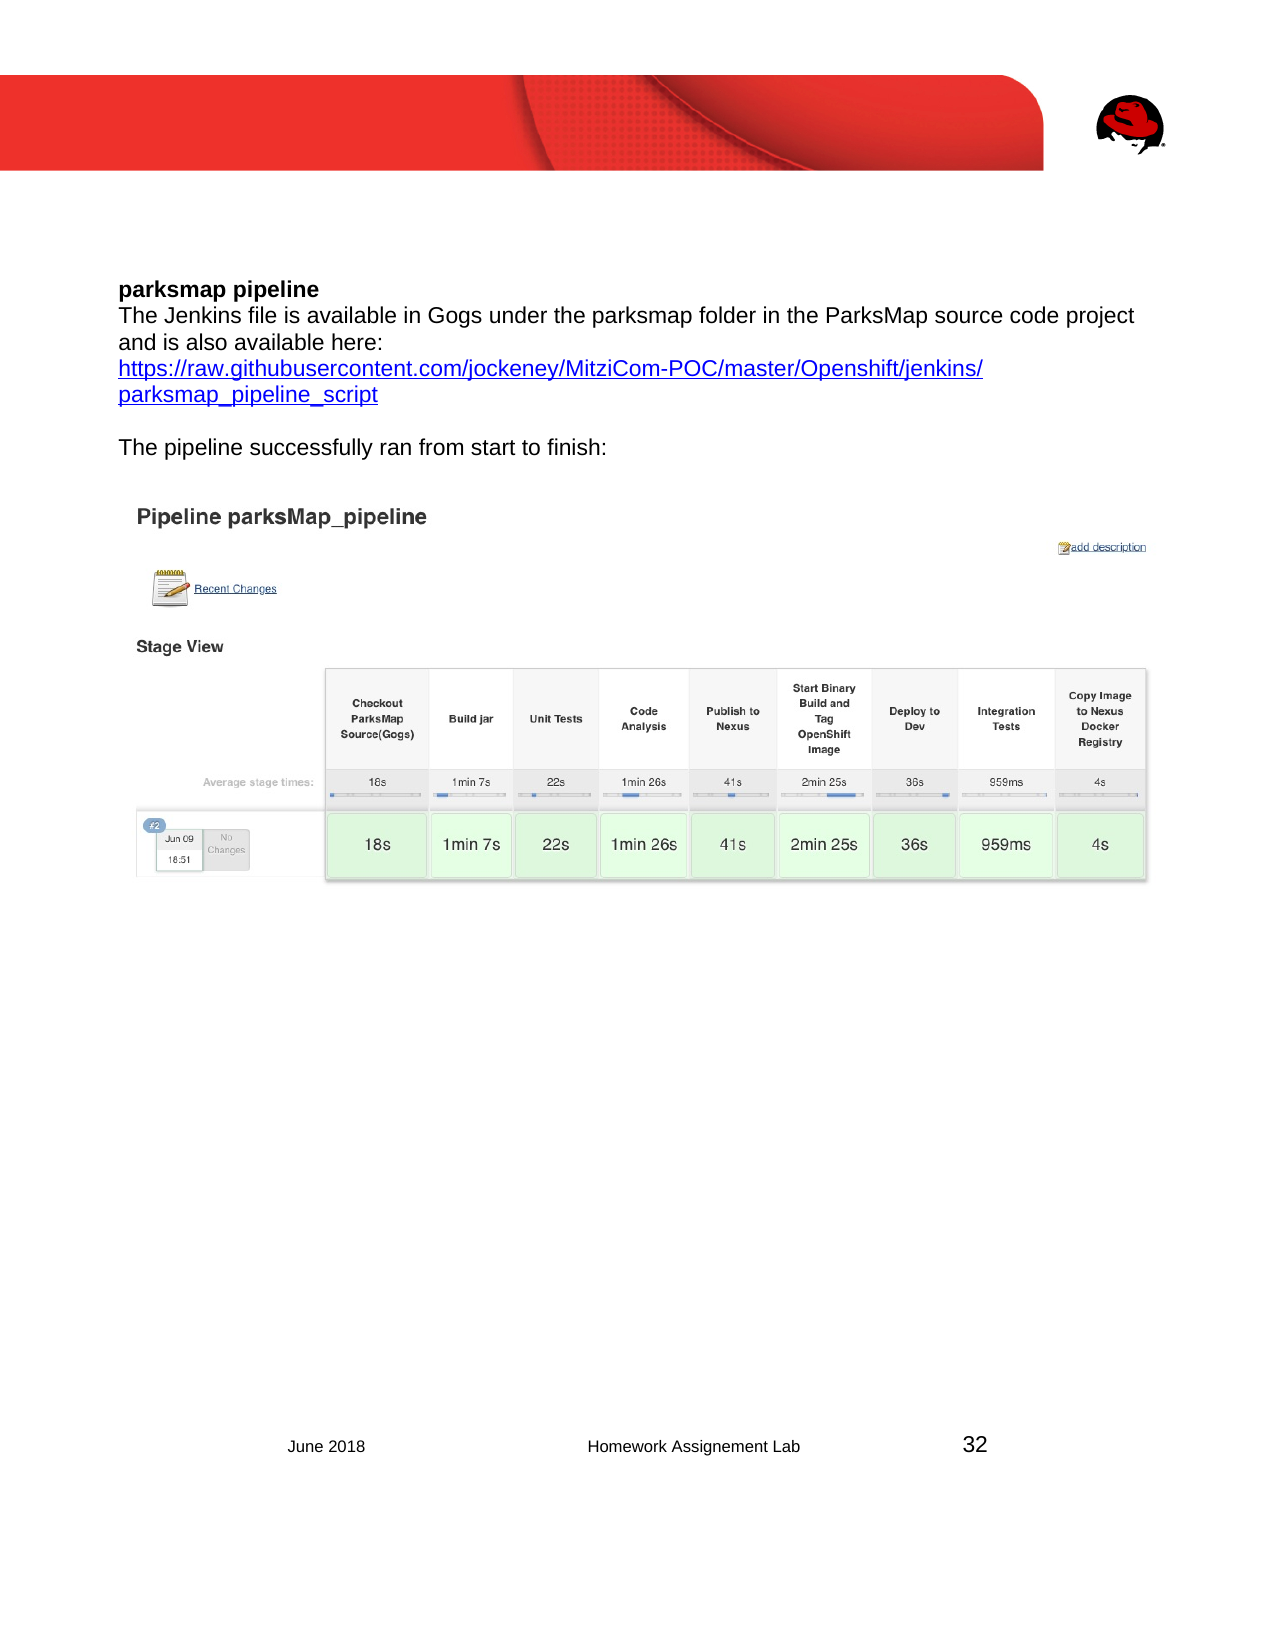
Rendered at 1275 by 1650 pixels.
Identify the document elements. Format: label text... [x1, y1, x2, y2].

text parksmap pipeline [118, 276, 1157, 302]
text The Jenkins file is available in Gogs under the parksmap folder in the ParksMap source code project and is also available here: https://raw.githubusercontent.com/jockeney/MitziCom-POC/master/Openshift/jenkins/parksmap_pipeline_script [118, 302, 1157, 408]
picture [0, 75, 1170, 171]
text The pipeline successfully ran from start to finish: [118, 434, 1157, 461]
picture [118, 486, 1157, 906]
